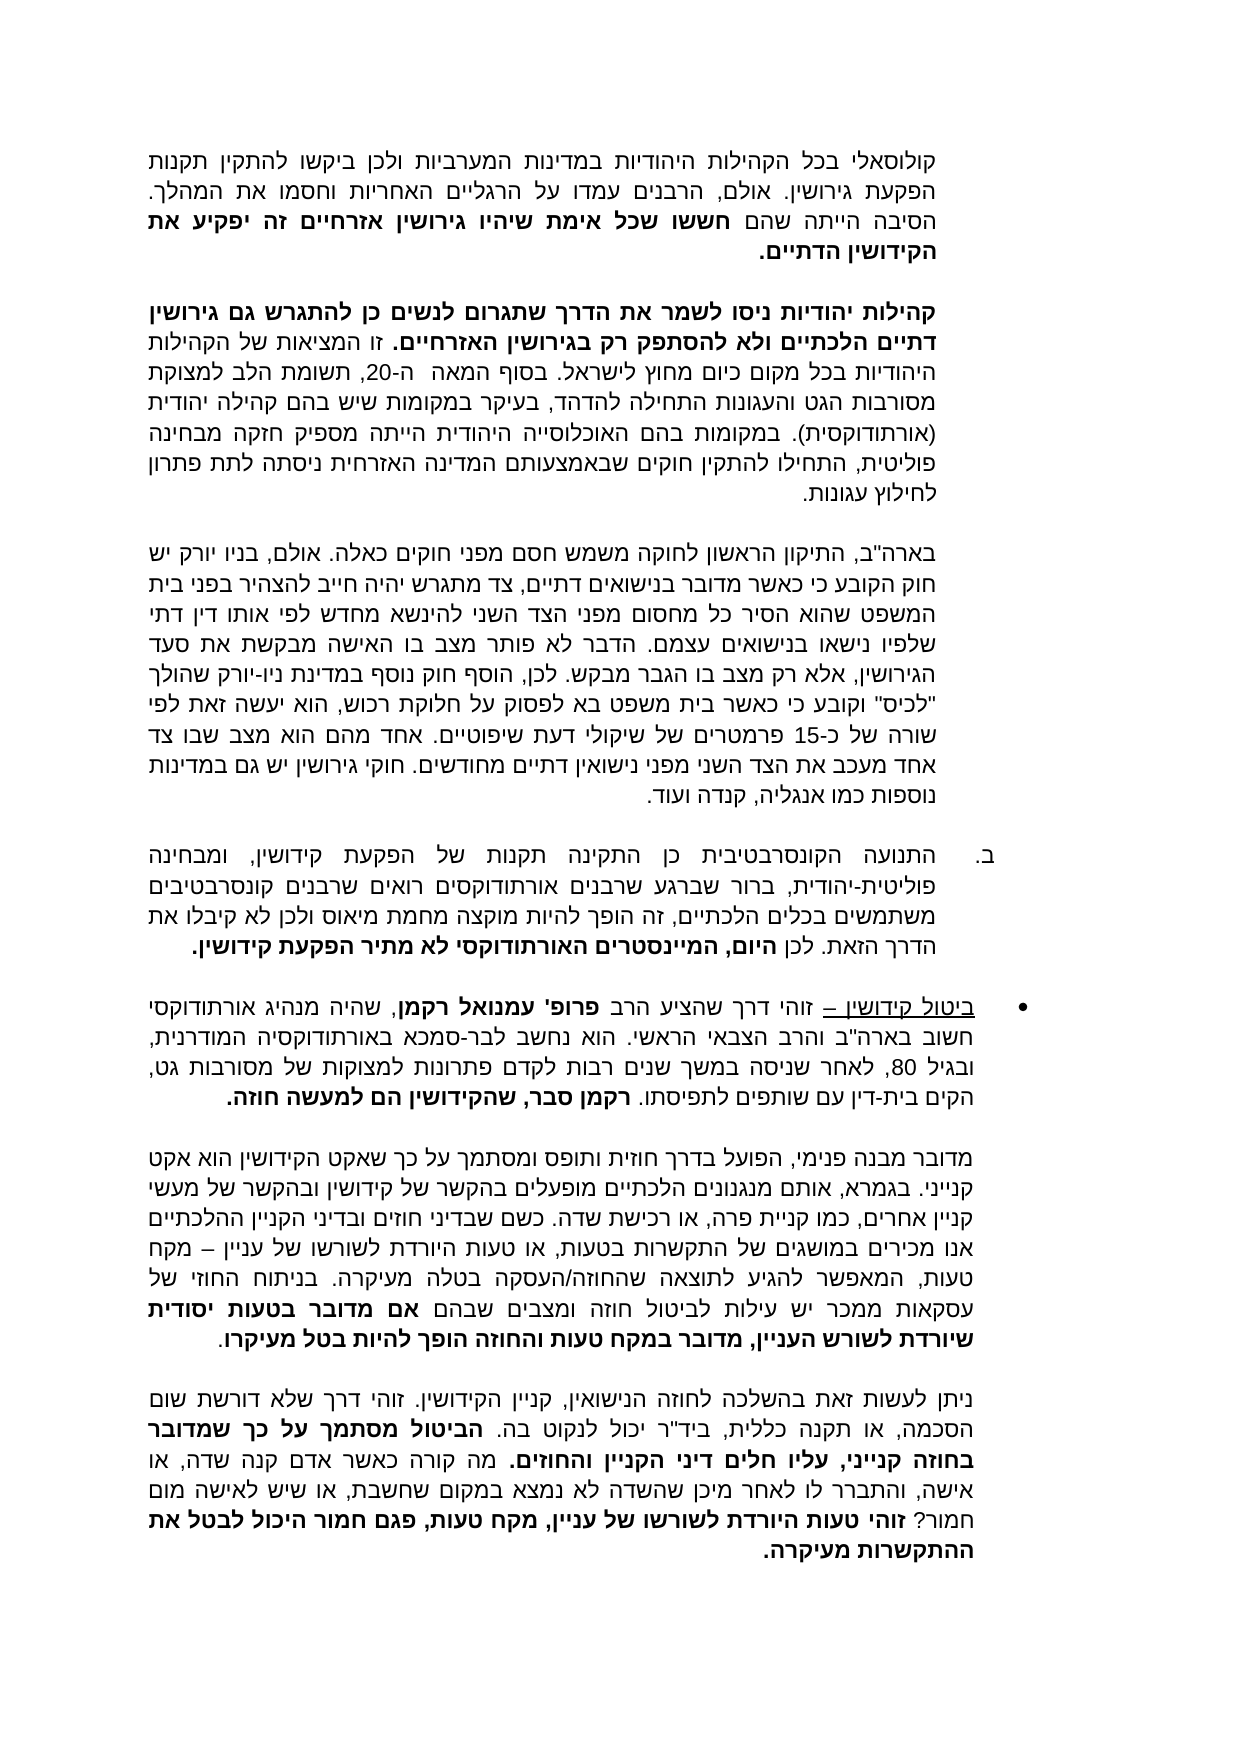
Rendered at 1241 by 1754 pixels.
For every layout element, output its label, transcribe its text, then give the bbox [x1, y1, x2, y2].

list ביטול קידושין – זוהי דרך שהציע הרב פרופ' עמנואל רקמן, שהיה מנהיג אורתודוקסי חשוב בארה"ב והרב הצבאי הראשי. הוא נחשב לבר-סמכא באורתודוקסיה המודרנית, ובגיל 80, לאחר שניסה במשך שנים רבות לקדם פתרונות למצוקות של מסורבות גט, הקים בית-דין עם שותפים לתפיסתו. רקמן סבר, שהקידושין הם למעשה חוזה. [148, 993, 1019, 1111]
list התנועה הקונסרבטיבית כן התקינה תקנות של הפקעת קידושין, ומבחינה פוליטית-יהודית, ברור שברגע שרבנים אורתודוקסים רואים שרבנים קונסרבטיבים משתמשים בכלים הלכתיים, זה הופך להיות מוקצה מחמת מיאוס ולכן לא קיבלו את הדרך הזאת. לכן היום, המיינסטרים האורתודוקסי לא מתיר הפקעת קידושין. [148, 842, 974, 959]
list ניתן לעשות זאת בהשלכה לחוזה הנישואין, קניין הקידושין. זוהי דרך שלא דורשת שום הסכמה, או תקנה כללית, ביד"ר יכול לנקוט בה. הביטול מסתמך על כך שמדובר בחוזה קנייני, עליו חלים דיני הקניין והחוזים. מה קורה כאשר אדם קנה שדה, או אישה, והתברר לו לאחר מיכן שהשדה לא נמצא במקום שחשבת, או שיש לאישה מום חמור? זוהי טעות היורדת לשורשו של עניין, מקח טעות, פגם חמור היכול לבטל את ההתקשרות מעיקרה. [148, 1386, 974, 1564]
list קהילות יהודיות ניסו לשמר את הדרך שתגרום לנשים כן להתגרש גם גירושין דתיים הלכתיים ולא להסתפק רק בגירושין האזרחיים. זו המציאות של הקהילות היהודיות בכל מקום כיום מחוץ לישראל. בסוף המאה ה-20, תשומת הלב למצוקת מסורבות הגט והעגונות התחילה להדהד, בעיקר במקומות שיש בהם קהילה יהודית (אורתודוקסית). במקומות בהם האוכלוסייה היהודית הייתה מספיק חזקה מבחינה פוליטית, התחילו להתקין חוקים שבאמצעותם המדינה האזרחית ניסתה לתת פתרון לחילוץ עגונות. [148, 299, 937, 506]
list מדובר מבנה פנימי, הפועל בדרך חוזית ותופס ומסתמך על כך שאקט הקידושין הוא אקט קנייני. בגמרא, אותם מנגנונים הלכתיים מופעלים בהקשר של קידושין ובהקשר של מעשי קניין אחרים, כמו קניית פרה, או רכישת שדה. כשם שבדיני חוזים ובדיני הקניין ההלכתיים אנו מכירים במושגים של התקשרות בטעות, או טעות היורדת לשורשו של עניין – מקח טעות, המאפשר להגיע לתוצאה שהחוזה/העסקה בטלה מעיקרה. בניתוח החוזי של עסקאות ממכר יש עילות לביטול חוזה ומצבים שבהם אם מדובר בטעות יסודית שיורדת לשורש העניין, מדובר במקח טעות והחוזה הופך להיות בטל מעיקרו. [148, 1144, 974, 1352]
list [148, 148, 974, 265]
list בארה"ב, התיקון הראשון לחוקה משמש חסם מפני חוקים כאלה. אולם, בניו יורק יש חוק הקובע כי כאשר מדובר בנישואים דתיים, צד מתגרש יהיה חייב להצהיר בפני בית המשפט שהוא הסיר כל מחסום מפני הצד השני להינשא מחדש לפי אותו דין דתי שלפיו נישאו בנישואים עצמם. הדבר לא פותר מצב בו האישה מבקשת את סעד הגירושין, אלא רק מצב בו הגבר מבקש. לכן, הוסף חוק נוסף במדינת ניו-יורק שהולך "לכיס" וקובע כי כאשר בית משפט בא לפסוק על חלוקת רכוש, הוא יעשה זאת לפי שורה של כ-15 פרמטרים של שיקולי דעת שיפוטיים. אחד מהם הוא מצב שבו צד אחד מעכב את הצד השני מפני נישואין דתיים מחודשים. חוקי גירושין יש גם במדינות נוספות כמו אנגליה, קנדה ועוד. [148, 540, 937, 808]
